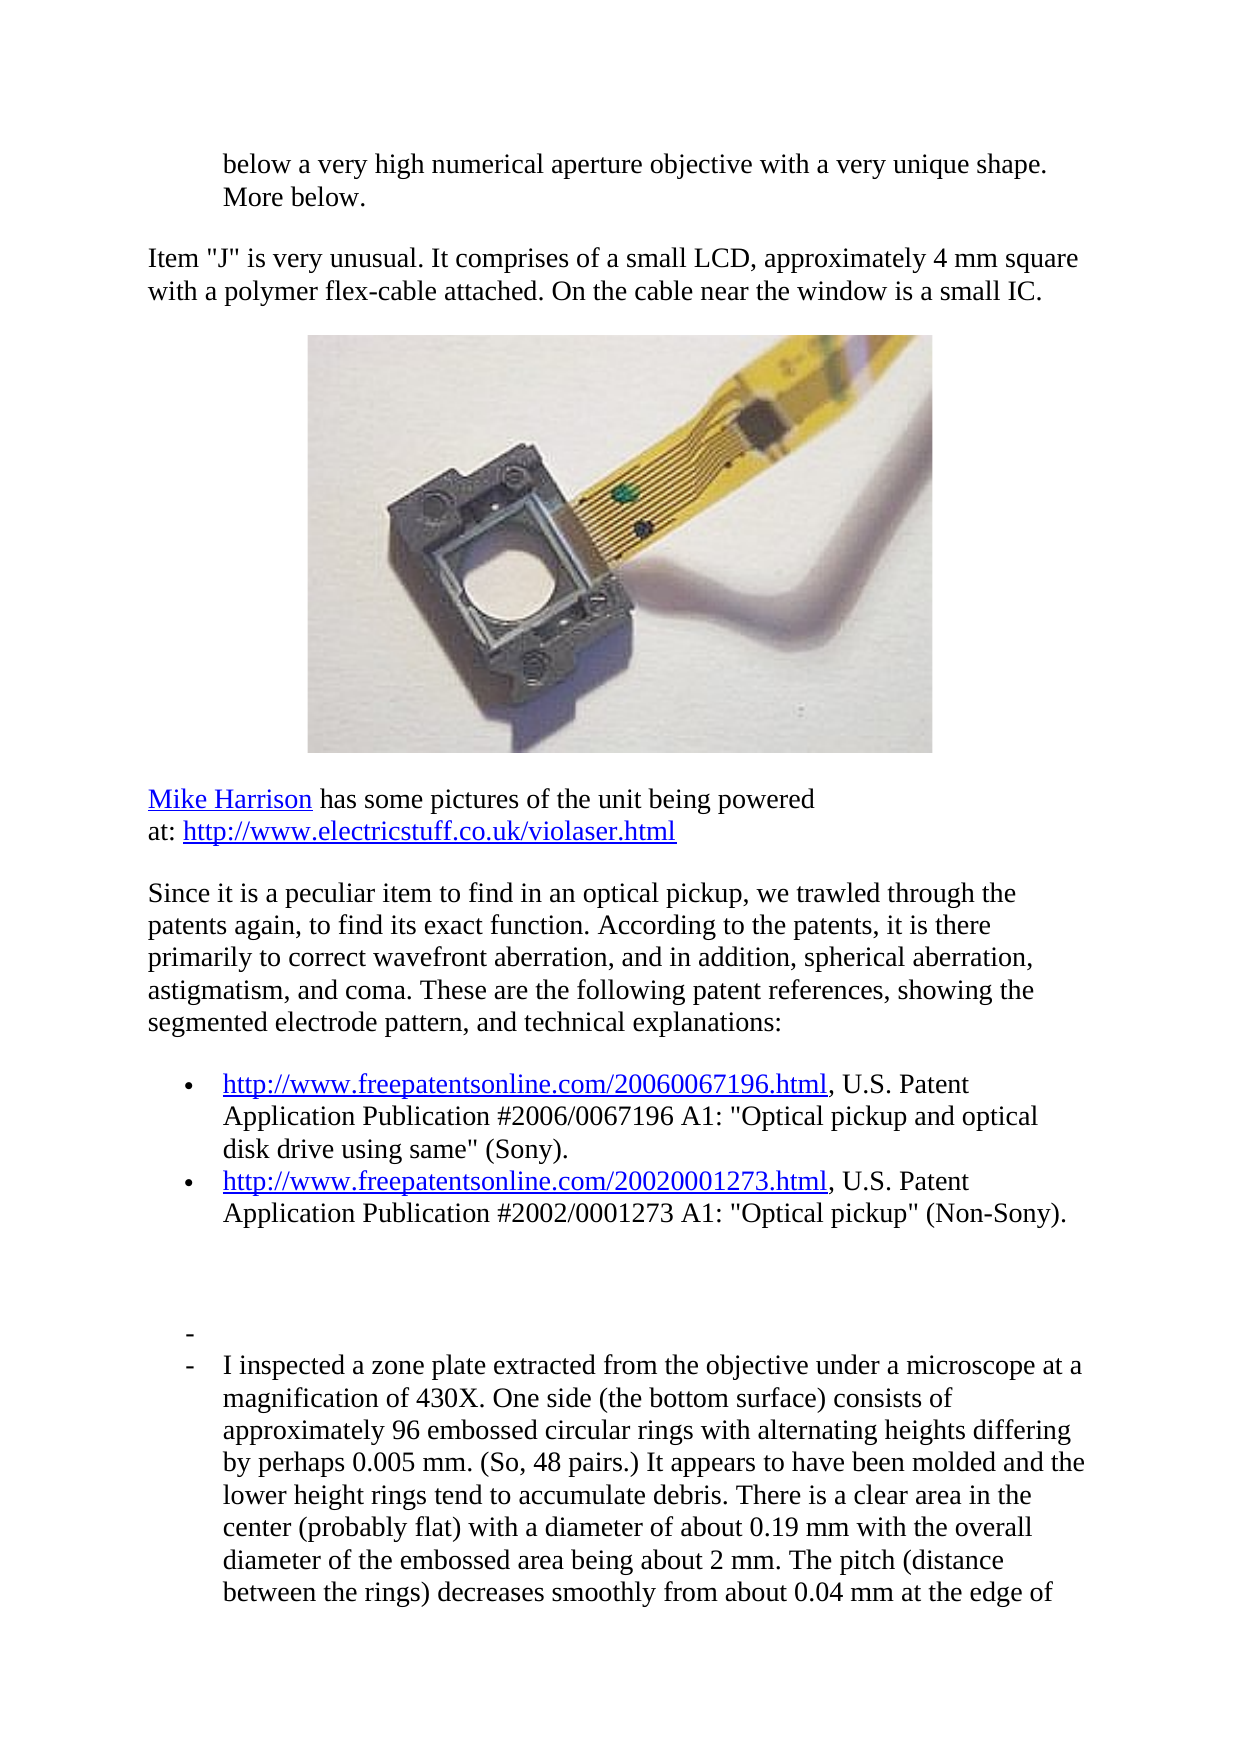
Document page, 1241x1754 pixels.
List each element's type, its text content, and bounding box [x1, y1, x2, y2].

list http://www.freepatentsonline.com/20020001273.html, U.S. Patent Application Publication #2002/0001273 A1: "Optical pickup" (Non-Sony). [185, 1164, 1093, 1229]
list http://www.freepatentsonline.com/20060067196.html, U.S. Patent Application Publication #2006/0067196 A1: "Optical pickup and optical disk drive using same" (Sony). [185, 1067, 1093, 1164]
text Since it is a peculiar item to find in an optical pickup, we trawled through the patents again, to find its exact function. According to the patents, it is there primarily to correct wavefront aberration, and in addition, spherical aberration, astigmatism, and coma. These are the following patent references, showing the segmented electrode pattern, and technical explanations: [148, 876, 1093, 1038]
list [185, 148, 1093, 212]
picture [307, 335, 933, 753]
text Mike Harrison has some pictures of the unit being powered at: http://www.electricstuff.co.uk/violaser.html [148, 782, 1093, 847]
text Item "J" is very unusual. It comprises of a small LCD, approximately 4 mm square with a polymer flex-cable attached. On the cable near the window is a small IC. [148, 242, 1093, 306]
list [185, 1348, 1093, 1607]
